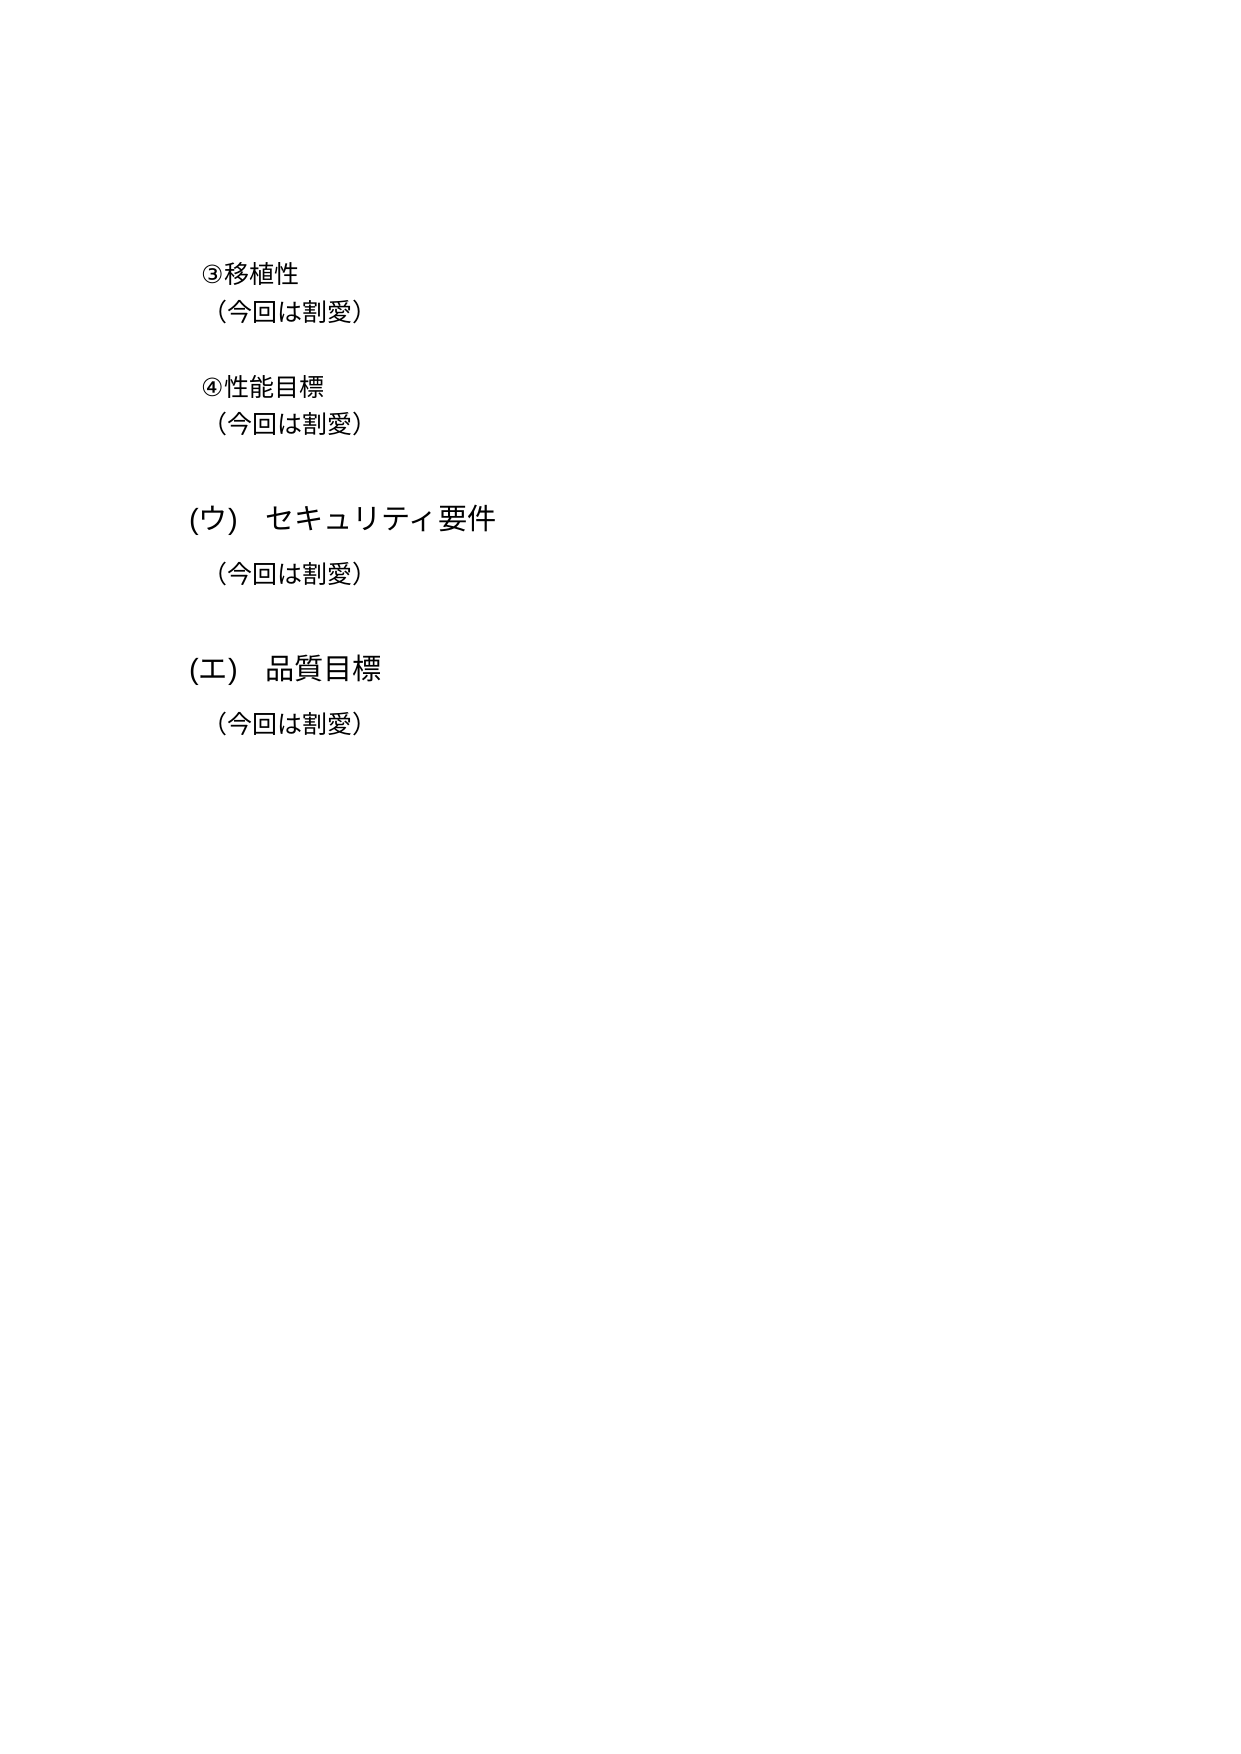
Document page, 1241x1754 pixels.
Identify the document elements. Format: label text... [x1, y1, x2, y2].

subtitle セキュリティ要件 [189, 479, 1063, 554]
text （今回は割愛） [177, 404, 1063, 442]
text （今回は割愛） [177, 292, 1063, 329]
subtitle 性能目標 [201, 367, 1063, 404]
subtitle 移植性 [201, 254, 1063, 292]
text （今回は割愛） [177, 704, 1063, 742]
subtitle 品質目標 [189, 629, 1063, 704]
text （今回は割愛） [177, 554, 1063, 592]
